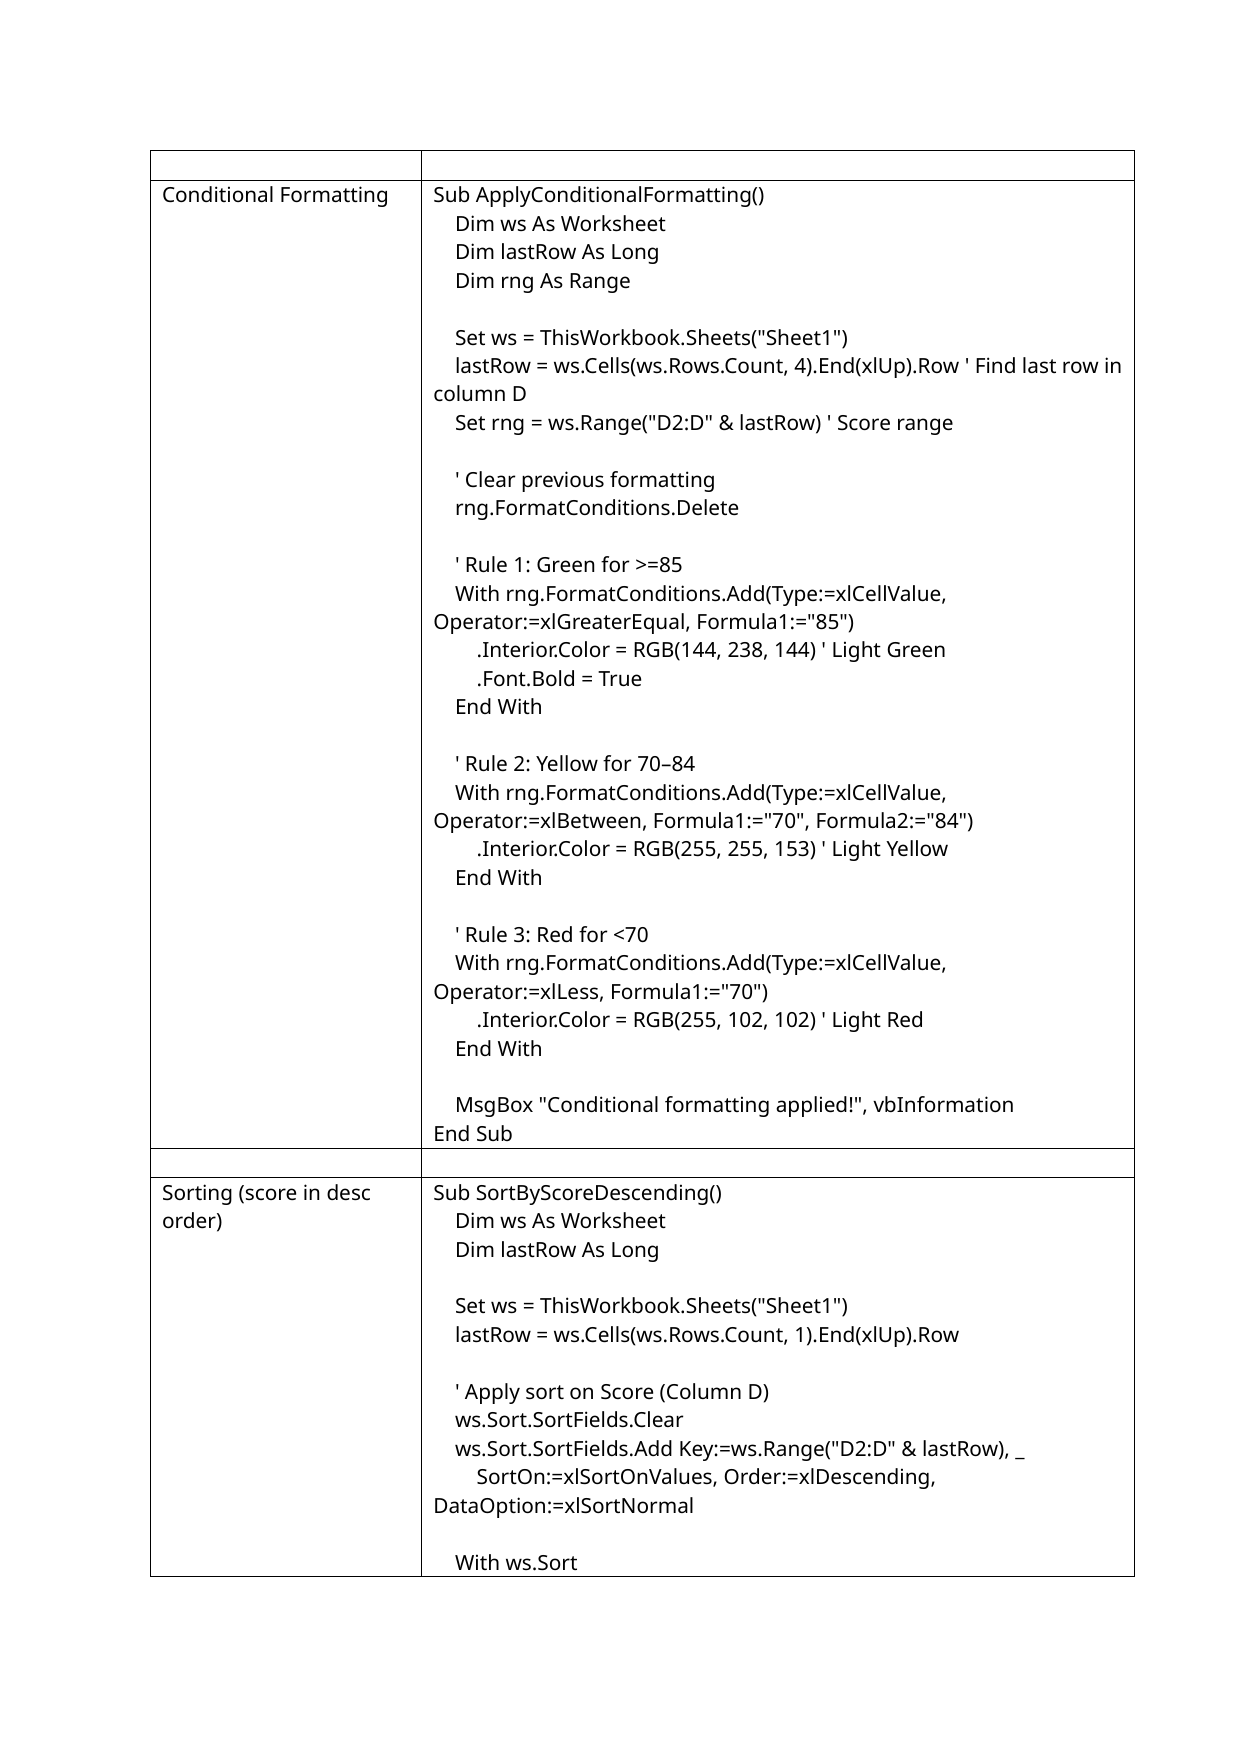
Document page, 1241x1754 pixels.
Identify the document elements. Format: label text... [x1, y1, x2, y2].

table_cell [422, 1178, 1134, 1576]
table_cell Sub ApplyConditionalFormatting() Dim ws As Worksheet Dim lastRow As Long Dim rng As Range Set ws = ThisWorkbook.Sheets("Sheet1") lastRow = ws.Cells(ws.Rows.Count, 4).End(xlUp).Row ' Find last row in column D Set rng = ws.Range("D2:D" & lastRow) ' Score range ' Clear previous formatting rng.FormatConditions.Delete ' Rule 1: Green for >=85 With rng.FormatConditions.Add(Type:=xlCellValue, Operator:=xlGreaterEqual, Formula1:="85") .Interior.Color = RGB(144, 238, 144) ' Light Green .Font.Bold = True End With ' Rule 2: Yellow for 70–84 With rng.FormatConditions.Add(Type:=xlCellValue, Operator:=xlBetween, Formula1:="70", Formula2:="84") .Interior.Color = RGB(255, 255, 153) ' Light Yellow End With ' Rule 3: Red for <70 With rng.FormatConditions.Add(Type:=xlCellValue, Operator:=xlLess, Formula1:="70") .Interior.Color = RGB(255, 102, 102) ' Light Red End With MsgBox "Conditional formatting applied!", vbInformation End Sub [422, 181, 1134, 1147]
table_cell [151, 1178, 421, 1576]
table_cell Conditional Formatting [151, 181, 421, 1147]
table_cell [151, 151, 421, 179]
table_cell [151, 1149, 421, 1177]
table_cell [422, 151, 1134, 179]
table_cell [422, 1149, 1134, 1177]
